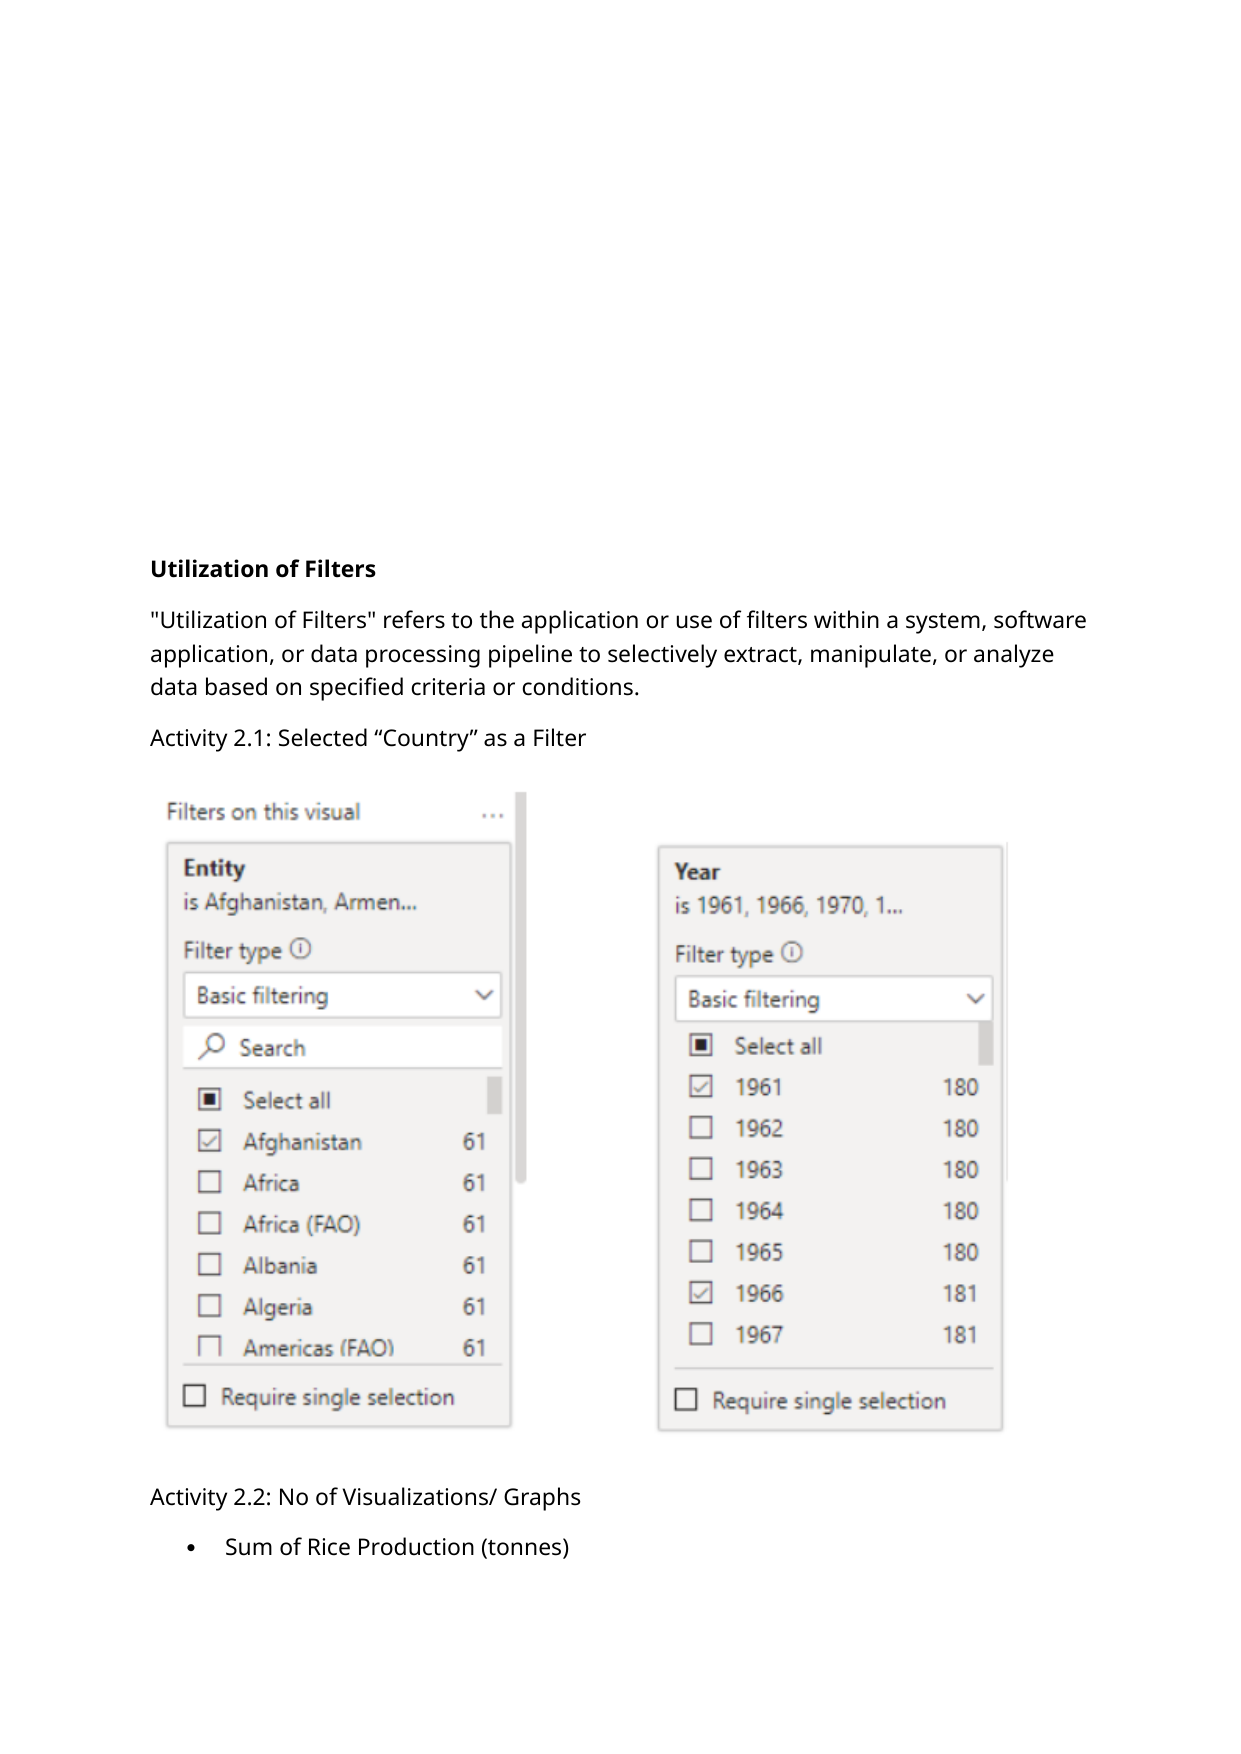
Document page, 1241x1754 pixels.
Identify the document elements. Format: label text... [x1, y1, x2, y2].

text "Utilization of Filters" refers to the application or use of filters within a system, software application, or data processing pipeline to selectively extract, manipulate, or analyze data based on specified criteria or conditions. [150, 604, 1090, 702]
list Sum of Rice Production (tonnes) [187, 1531, 1090, 1562]
text Activity 2.1: Selected “Country” as a Filter [150, 722, 1090, 753]
text Utilization of Filters [150, 553, 1090, 584]
picture [150, 772, 1053, 1435]
